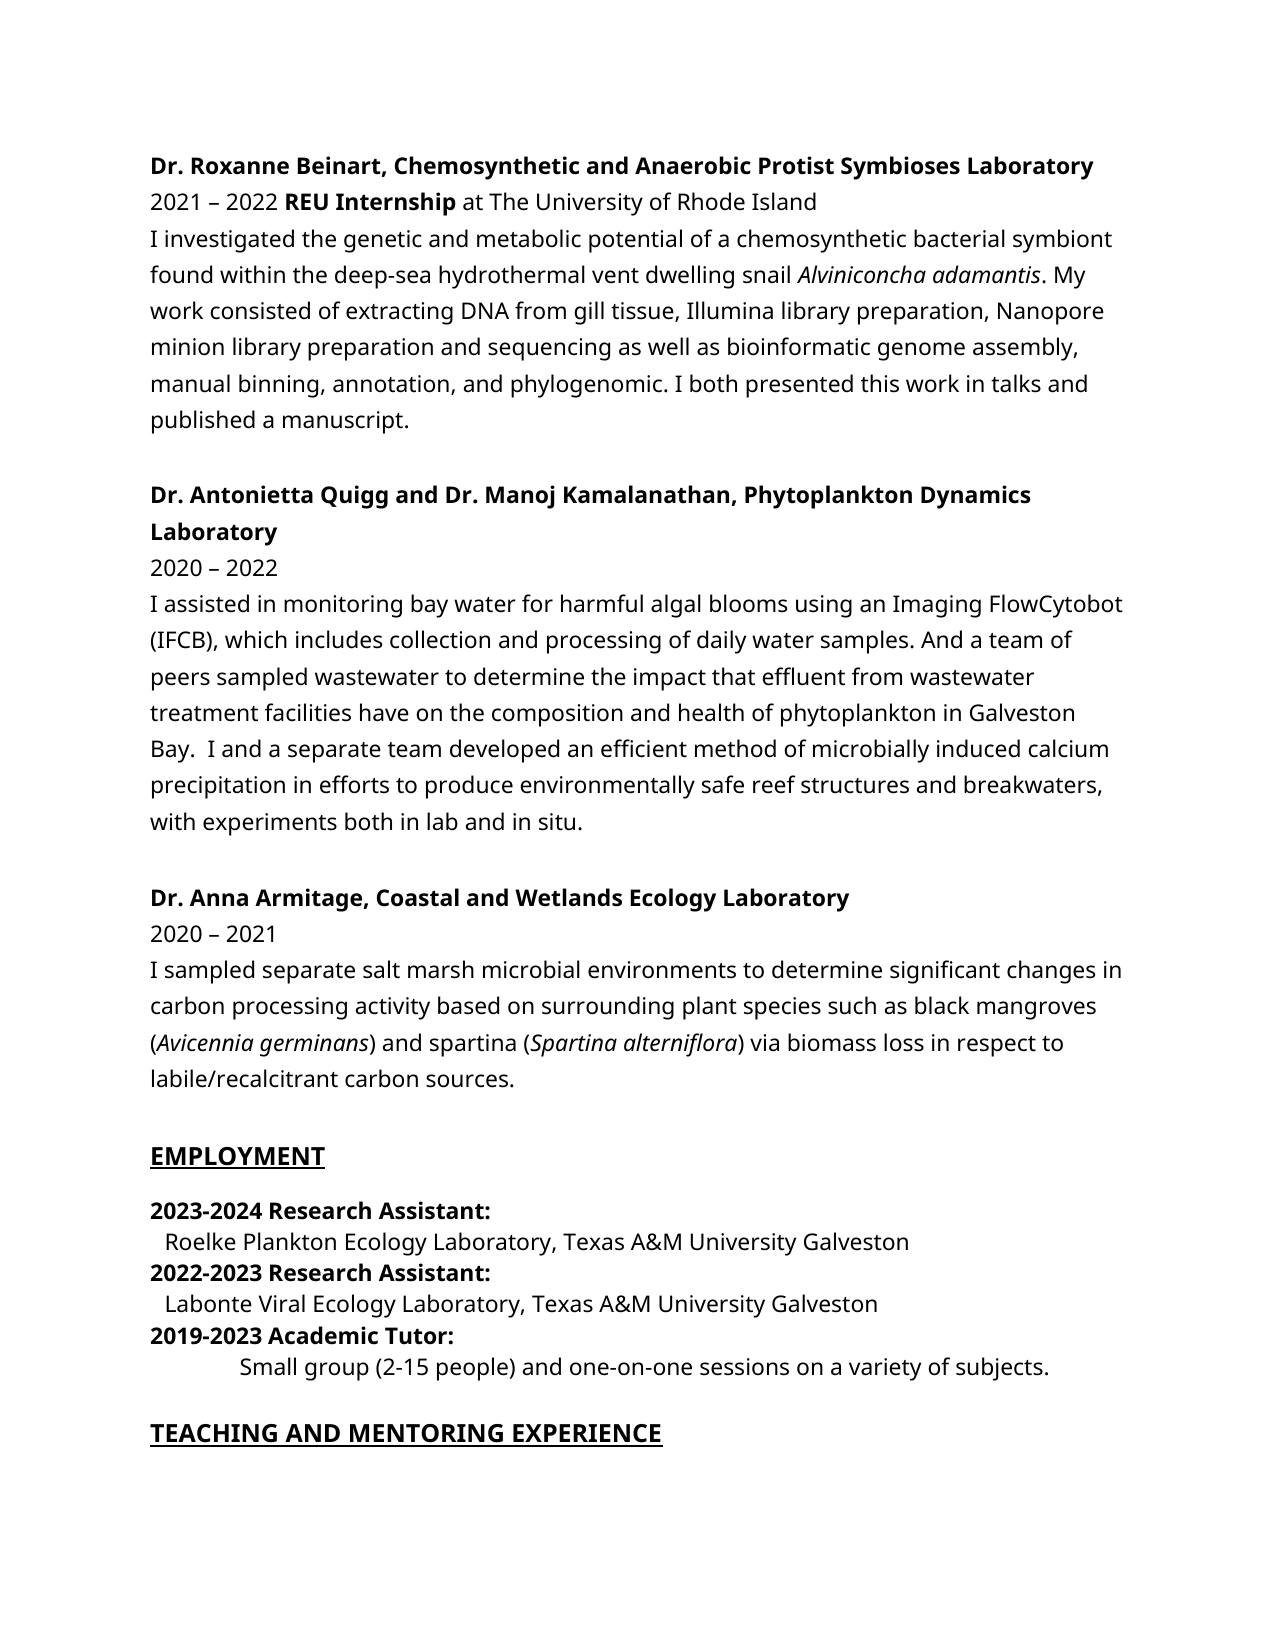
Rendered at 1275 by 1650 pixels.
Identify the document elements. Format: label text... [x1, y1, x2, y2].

text 2021 – 2022 REU Internship at The University of Rhode Island [150, 186, 1125, 217]
text 2019-2023 Academic Tutor: [150, 1319, 1125, 1351]
text Dr. Antonietta Quigg and Dr. Manoj Kamalanathan, Phytoplankton Dynamics Laboratory [150, 479, 1125, 547]
text 2023-2024 Research Assistant: [150, 1194, 1125, 1226]
text Dr. Anna Armitage, Coastal and Wetlands Ecology Laboratory [150, 881, 1125, 913]
text Roelke Plankton Ecology Laboratory, Texas A&M University Galveston [164, 1226, 1125, 1257]
text 2022-2023 Research Assistant: [150, 1257, 1125, 1288]
text Dr. Roxanne Beinart, Chemosynthetic and Anaerobic Protist Symbioses Laboratory [150, 150, 1125, 181]
text 2020 – 2021 [150, 918, 1125, 949]
text EMPLOYMENT [150, 1138, 1125, 1172]
text Small group (2-15 people) and one-on-one sessions on a variety of subjects. [164, 1351, 1125, 1382]
text TEACHING AND MENTORING EXPERIENCE [150, 1416, 1125, 1450]
text I sampled separate salt marsh microbial environments to determine significant changes in carbon processing activity based on surrounding plant species such as black mangroves (Avicennia germinans) and spartina (Spartina alterniflora) via biomass loss in respect to labile/recalcitrant carbon sources. [150, 954, 1125, 1094]
text Labonte Viral Ecology Laboratory, Texas A&M University Galveston [164, 1288, 1125, 1319]
text I assisted in monitoring bay water for harmful algal blooms using an Imaging FlowCytobot (IFCB), which includes collection and processing of daily water samples. And a team of peers sampled wastewater to determine the impact that effluent from wastewater treatment facilities have on the composition and health of phytoplankton in Galveston Bay. I and a separate team developed an efficient method of microbially induced calcium precipitation in efforts to produce environmentally safe reef structures and breakwaters, with experiments both in lab and in situ. [150, 588, 1125, 837]
text I investigated the genetic and metabolic potential of a chemosynthetic bacterial symbiont found within the deep-sea hydrothermal vent dwelling snail Alviniconcha adamantis. My work consisted of extracting DNA from gill tissue, Illumina library preparation, Nanopore minion library preparation and sequencing as well as bioinformatic genome assembly, manual binning, annotation, and phylogenomic. I both presented this work in talks and published a manuscript. [150, 222, 1125, 435]
text 2020 – 2022 [150, 552, 1125, 583]
